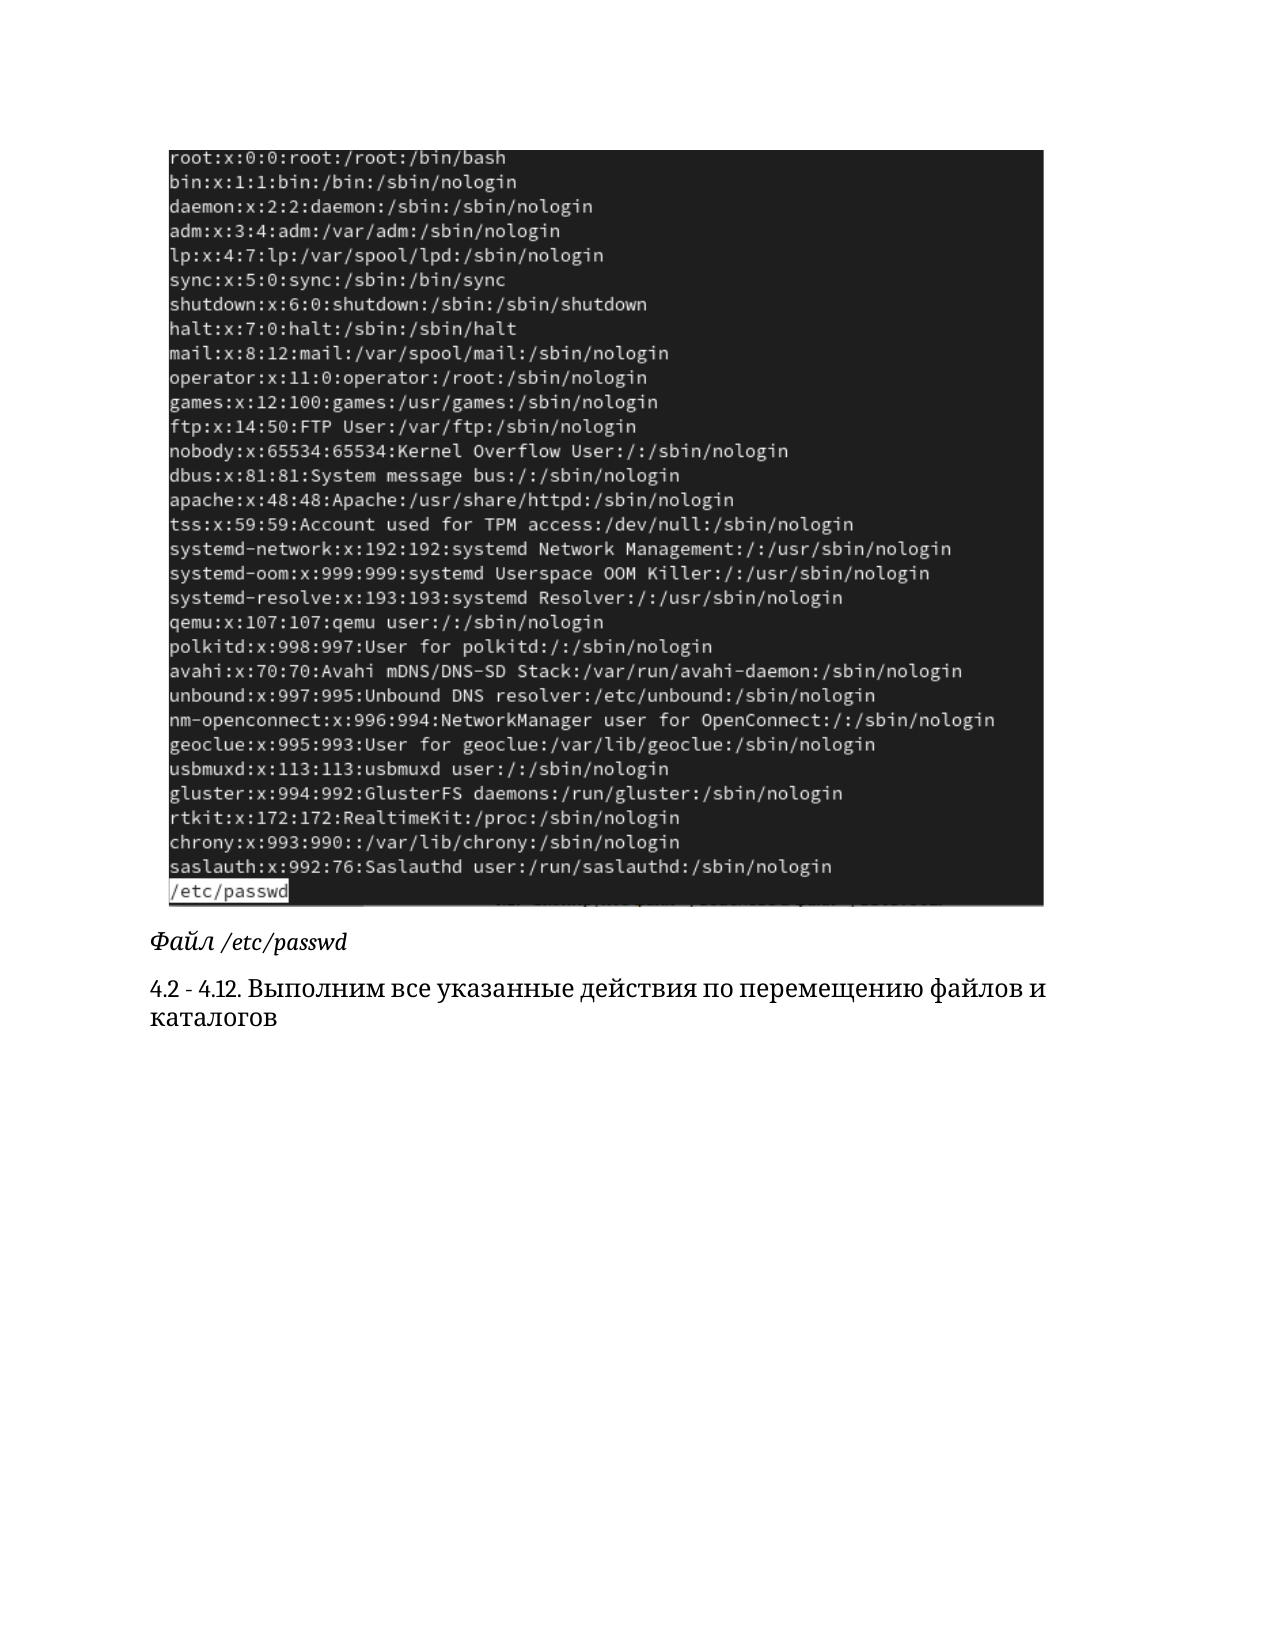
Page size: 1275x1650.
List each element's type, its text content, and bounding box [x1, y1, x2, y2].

text Файл /etc/passwd [150, 928, 1125, 957]
text 4.2 - 4.12. Выполним все указанные действия по перемещению файлов и каталогов [150, 975, 1125, 1033]
picture [168, 150, 1044, 907]
